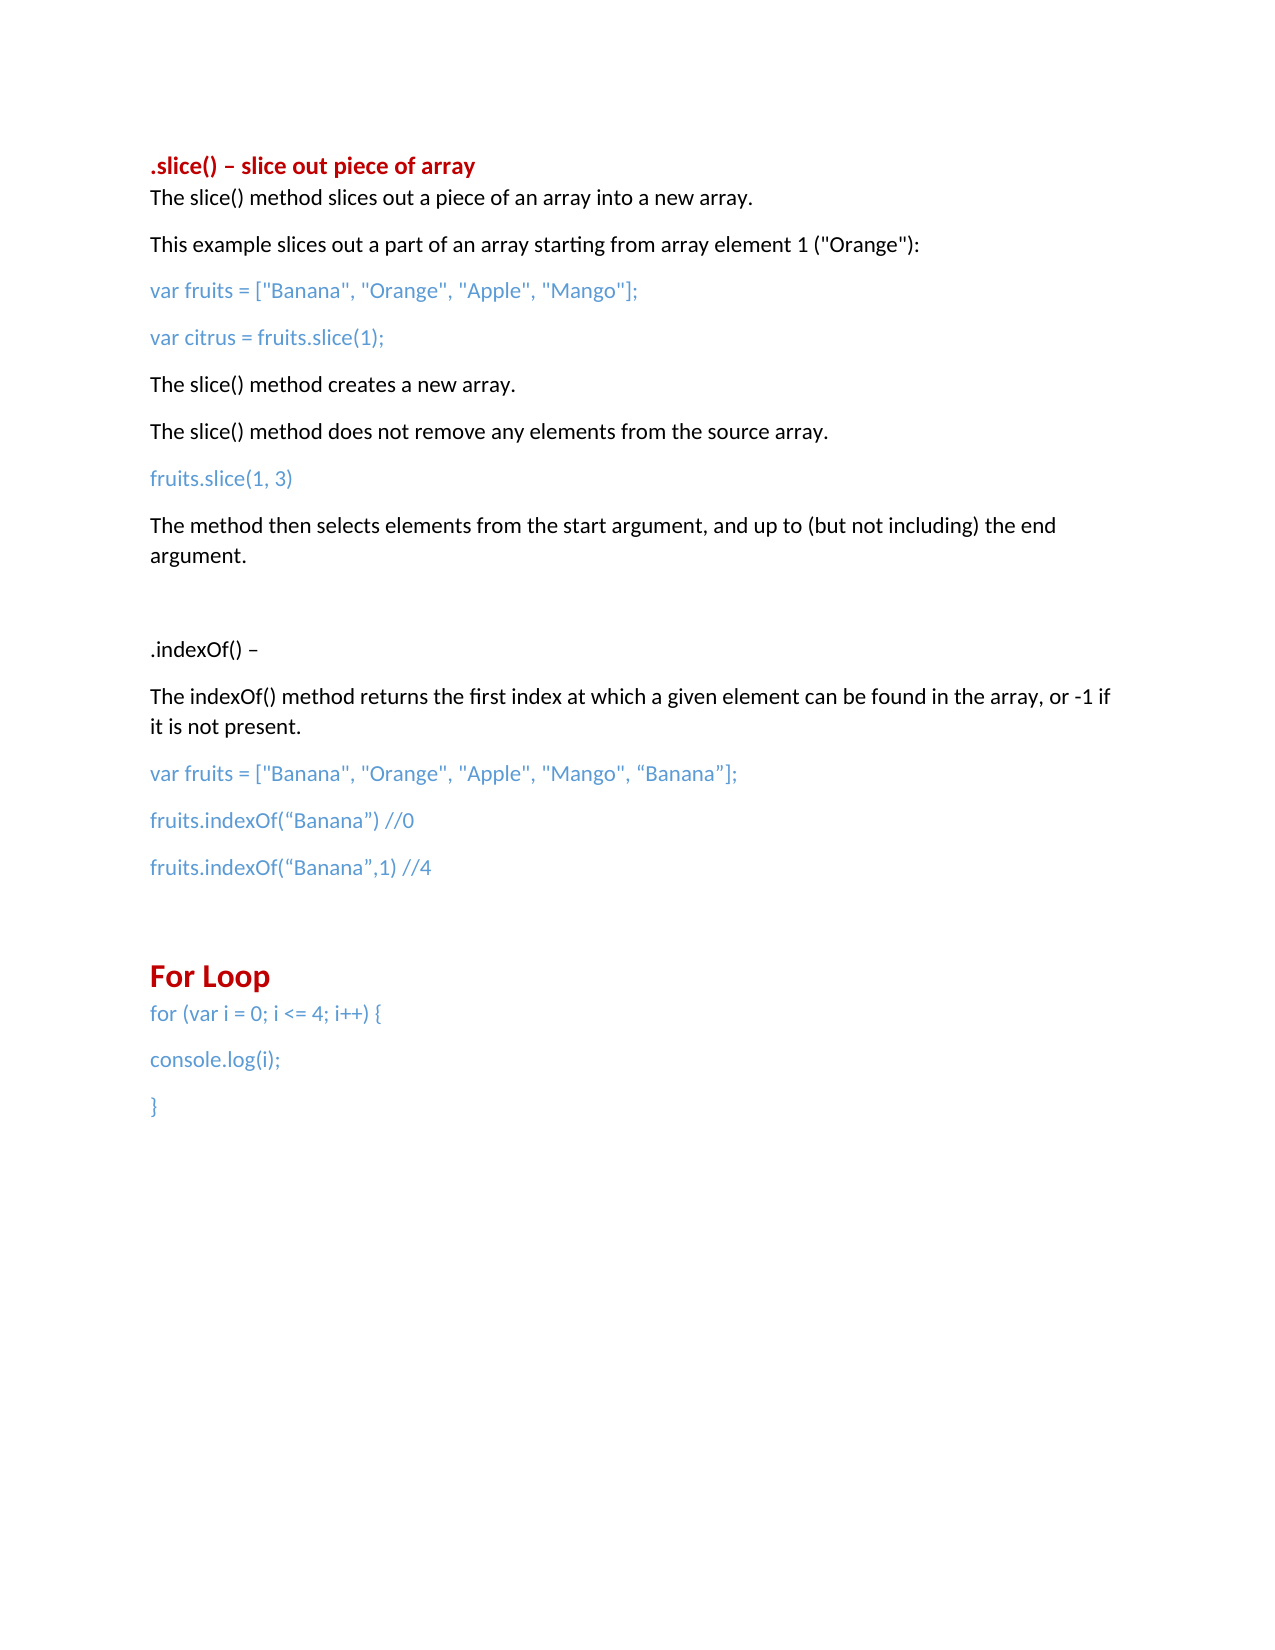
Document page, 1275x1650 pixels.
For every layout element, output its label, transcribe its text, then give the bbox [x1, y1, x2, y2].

text for (var i = 0; i <= 4; i++) { [150, 999, 1125, 1027]
text var fruits = ["Banana", "Orange", "Apple", "Mango", “Banana”]; [150, 759, 1125, 787]
text var citrus = fruits.slice(1); [150, 323, 1125, 352]
subtitle For Loop [150, 955, 1125, 996]
text } [150, 1092, 1125, 1121]
text fruits.indexOf(“Banana”) //0 [150, 806, 1125, 834]
text fruits.slice(1, 3) [150, 464, 1125, 492]
text This example slices out a part of an array starting from array element 1 ("Orange"): [150, 230, 1125, 258]
text The slice() method slices out a piece of an array into a new array. [150, 183, 1125, 211]
text The slice() method does not remove any elements from the source array. [150, 417, 1125, 445]
text console.log(i); [150, 1046, 1125, 1074]
text var fruits = ["Banana", "Orange", "Apple", "Mango"]; [150, 277, 1125, 305]
subtitle .slice() – slice out piece of array [150, 150, 1125, 181]
text The indexOf() method returns the first index at which a given element can be found in the array, or -1 if it is not present. [150, 682, 1125, 740]
text fruits.indexOf(“Banana”,1) //4 [150, 853, 1125, 881]
text The method then selects elements from the start argument, and up to (but not including) the end argument. [150, 511, 1125, 569]
text .indexOf() – [150, 635, 1125, 663]
text The slice() method creates a new array. [150, 370, 1125, 398]
